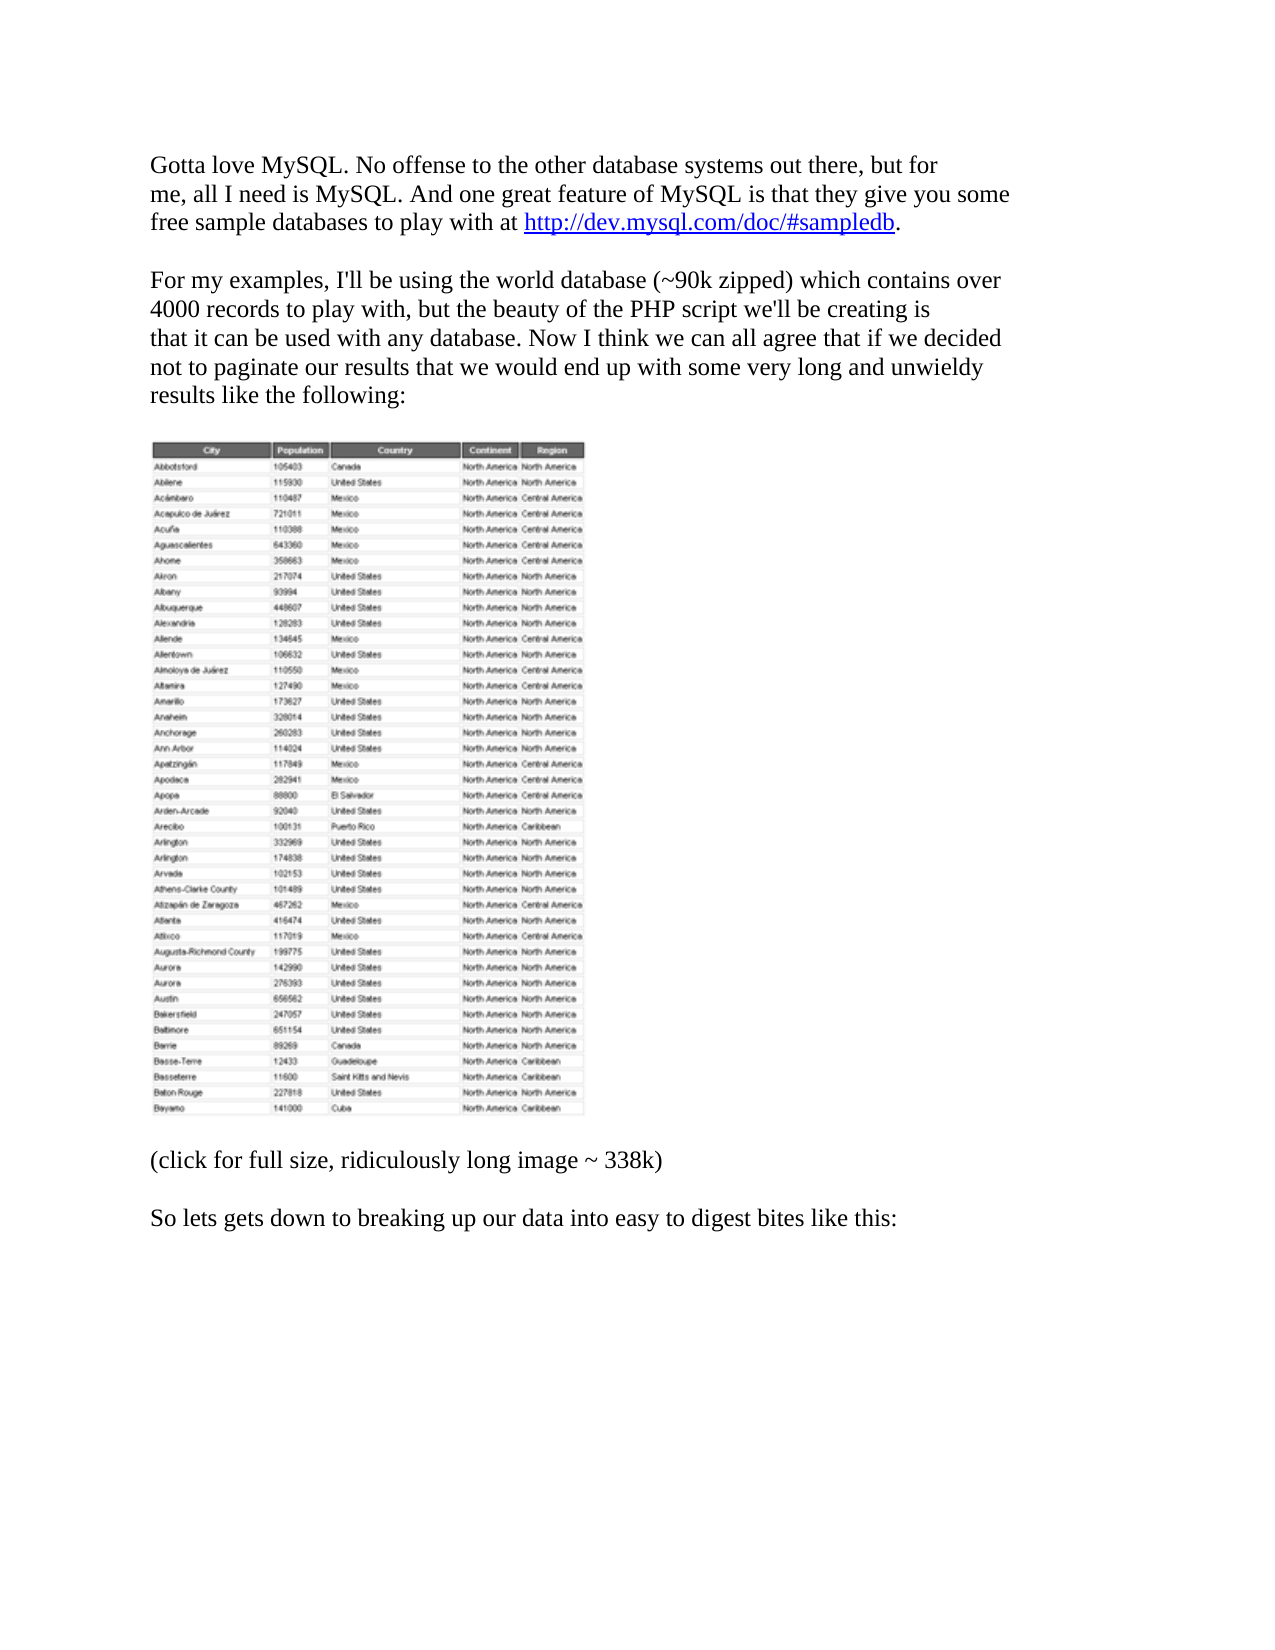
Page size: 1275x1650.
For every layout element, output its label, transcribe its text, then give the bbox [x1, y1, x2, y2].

text So lets gets down to breaking up our data into easy to digest bites like this: [150, 1203, 1125, 1232]
text Gotta love MySQL. No offense to the other database systems out there, but for me, all I need is MySQL. And one great feature of MySQL is that they give you some free sample databases to play with at http://dev.mysql.com/doc/#sampledb. [150, 150, 1125, 236]
picture [150, 438, 586, 1117]
text For my examples, I'll be using the world database (~90k zipped) which contains over 4000 records to play with, but the beauty of the PHP script we'll be creating is that it can be used with any database. Now I think we can all agree that if we decided not to paginate our results that we would end up with some very long and unwieldy results like the following: [150, 265, 1125, 409]
text (click for full size, ridiculously long image ~ 338k) [150, 1145, 1125, 1174]
